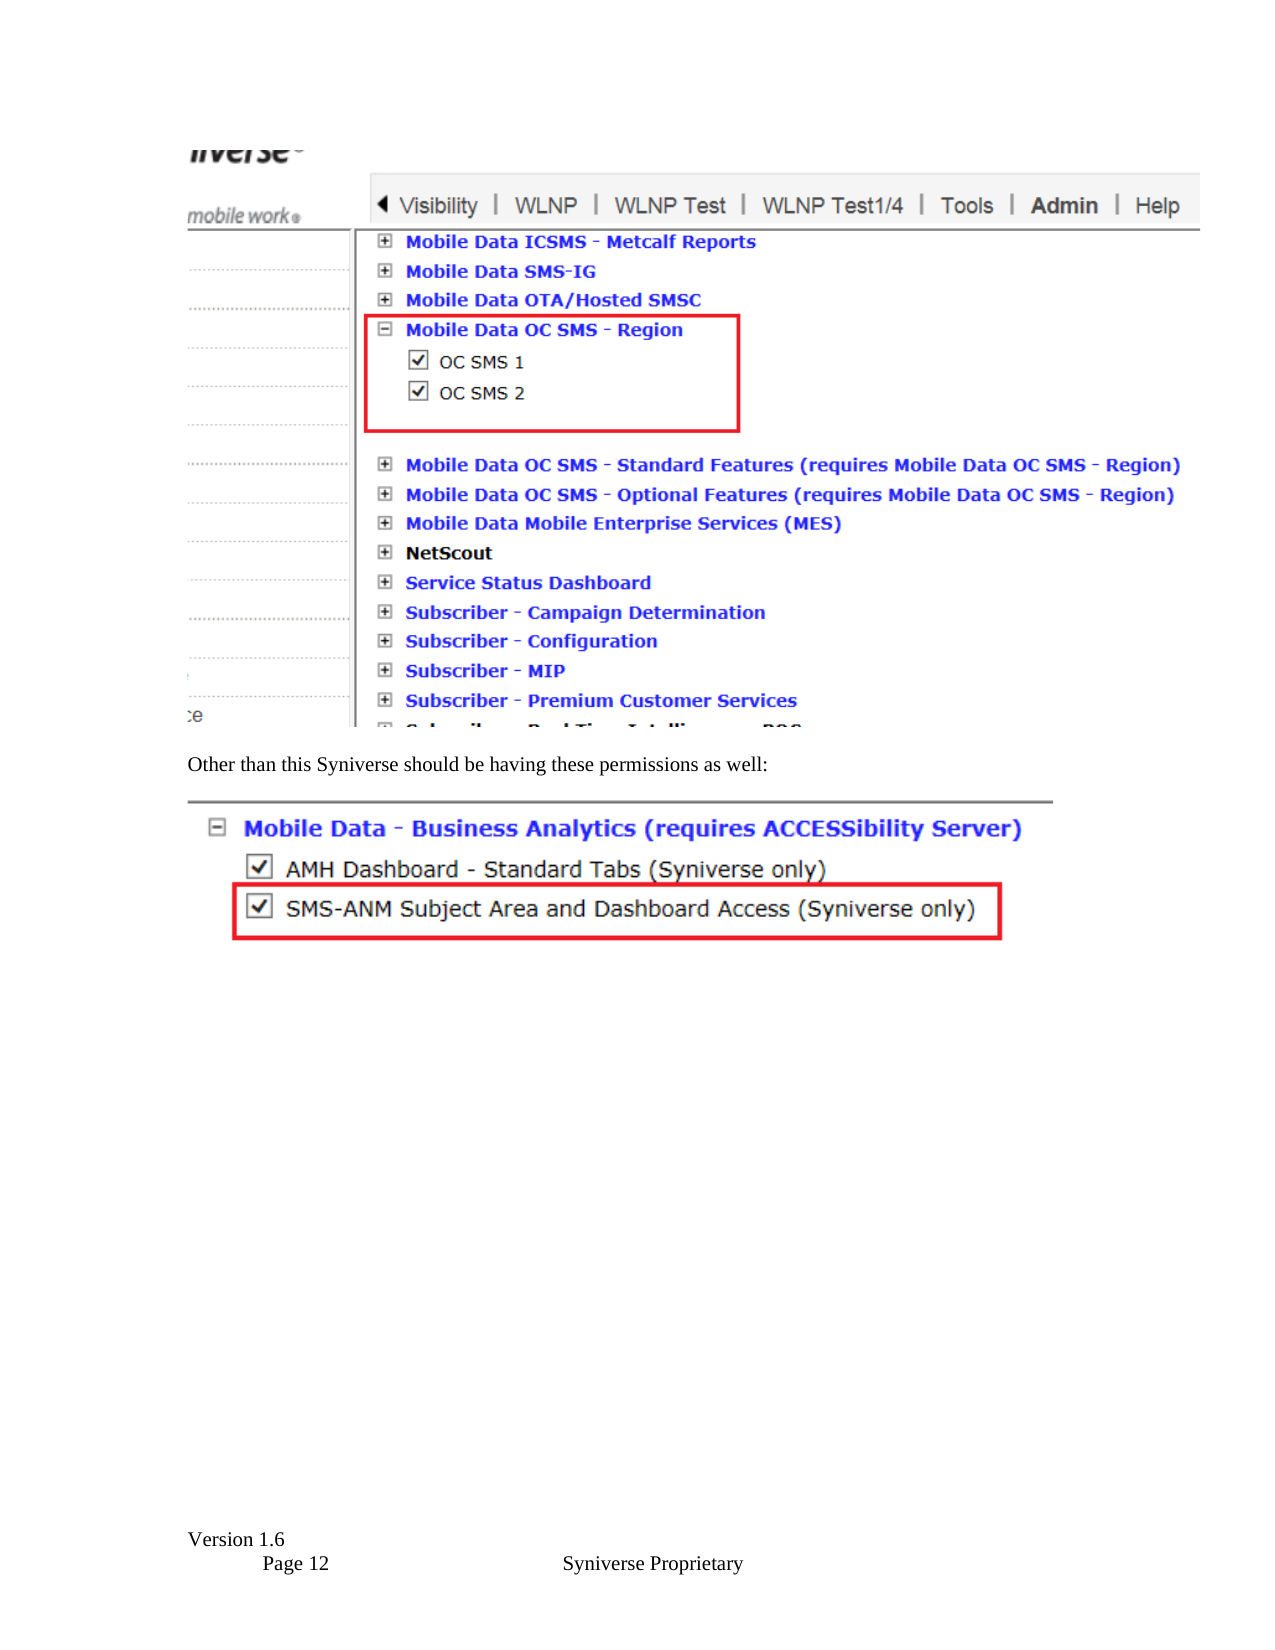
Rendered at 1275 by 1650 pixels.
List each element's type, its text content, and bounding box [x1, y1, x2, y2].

picture [187, 150, 1200, 727]
picture [187, 799, 1054, 972]
text Other than this Syniverse should be having these permissions as well: [187, 752, 1200, 776]
